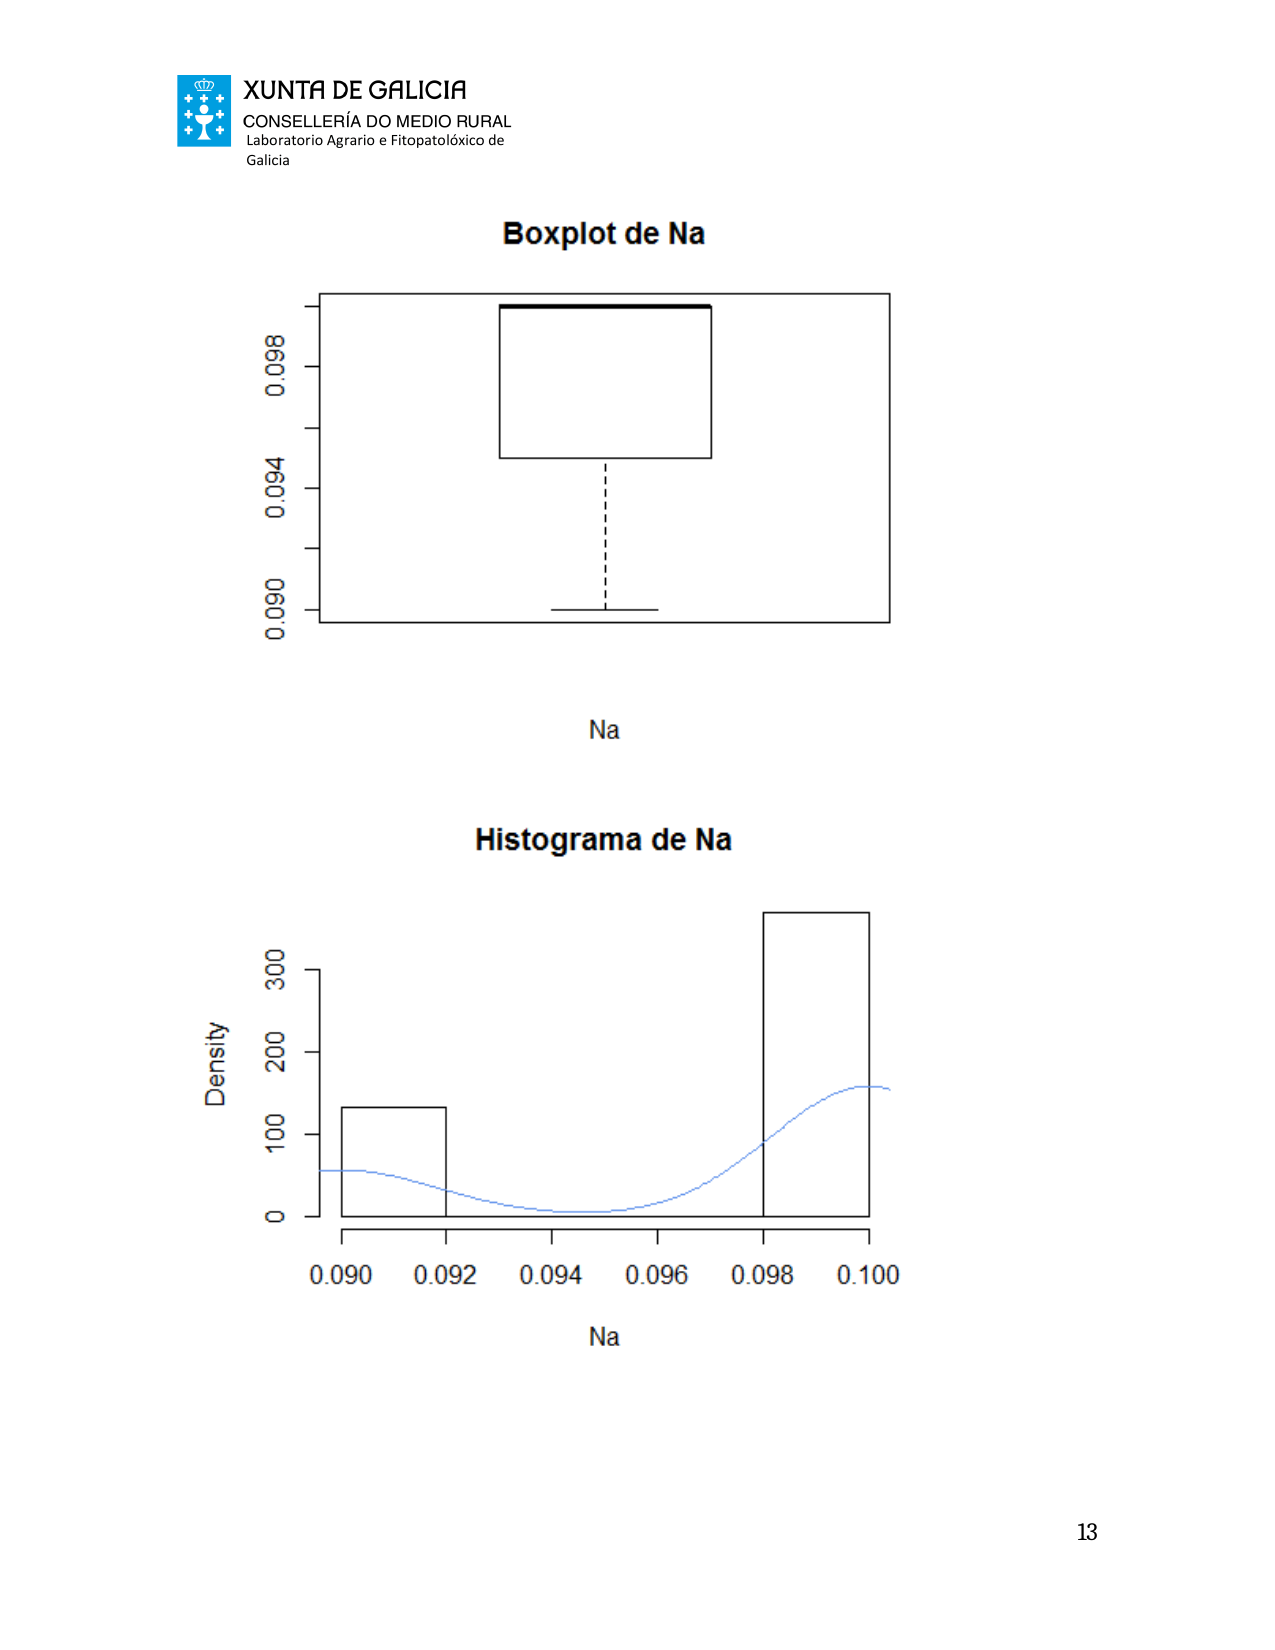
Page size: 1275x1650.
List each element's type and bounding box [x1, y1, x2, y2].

picture [217, 127, 223, 134]
picture [201, 95, 207, 102]
picture [185, 95, 192, 102]
picture [196, 116, 213, 139]
picture [217, 95, 223, 102]
picture [217, 111, 223, 118]
picture [185, 126, 192, 134]
picture [185, 110, 192, 118]
picture [177, 75, 954, 1384]
picture [200, 105, 208, 113]
